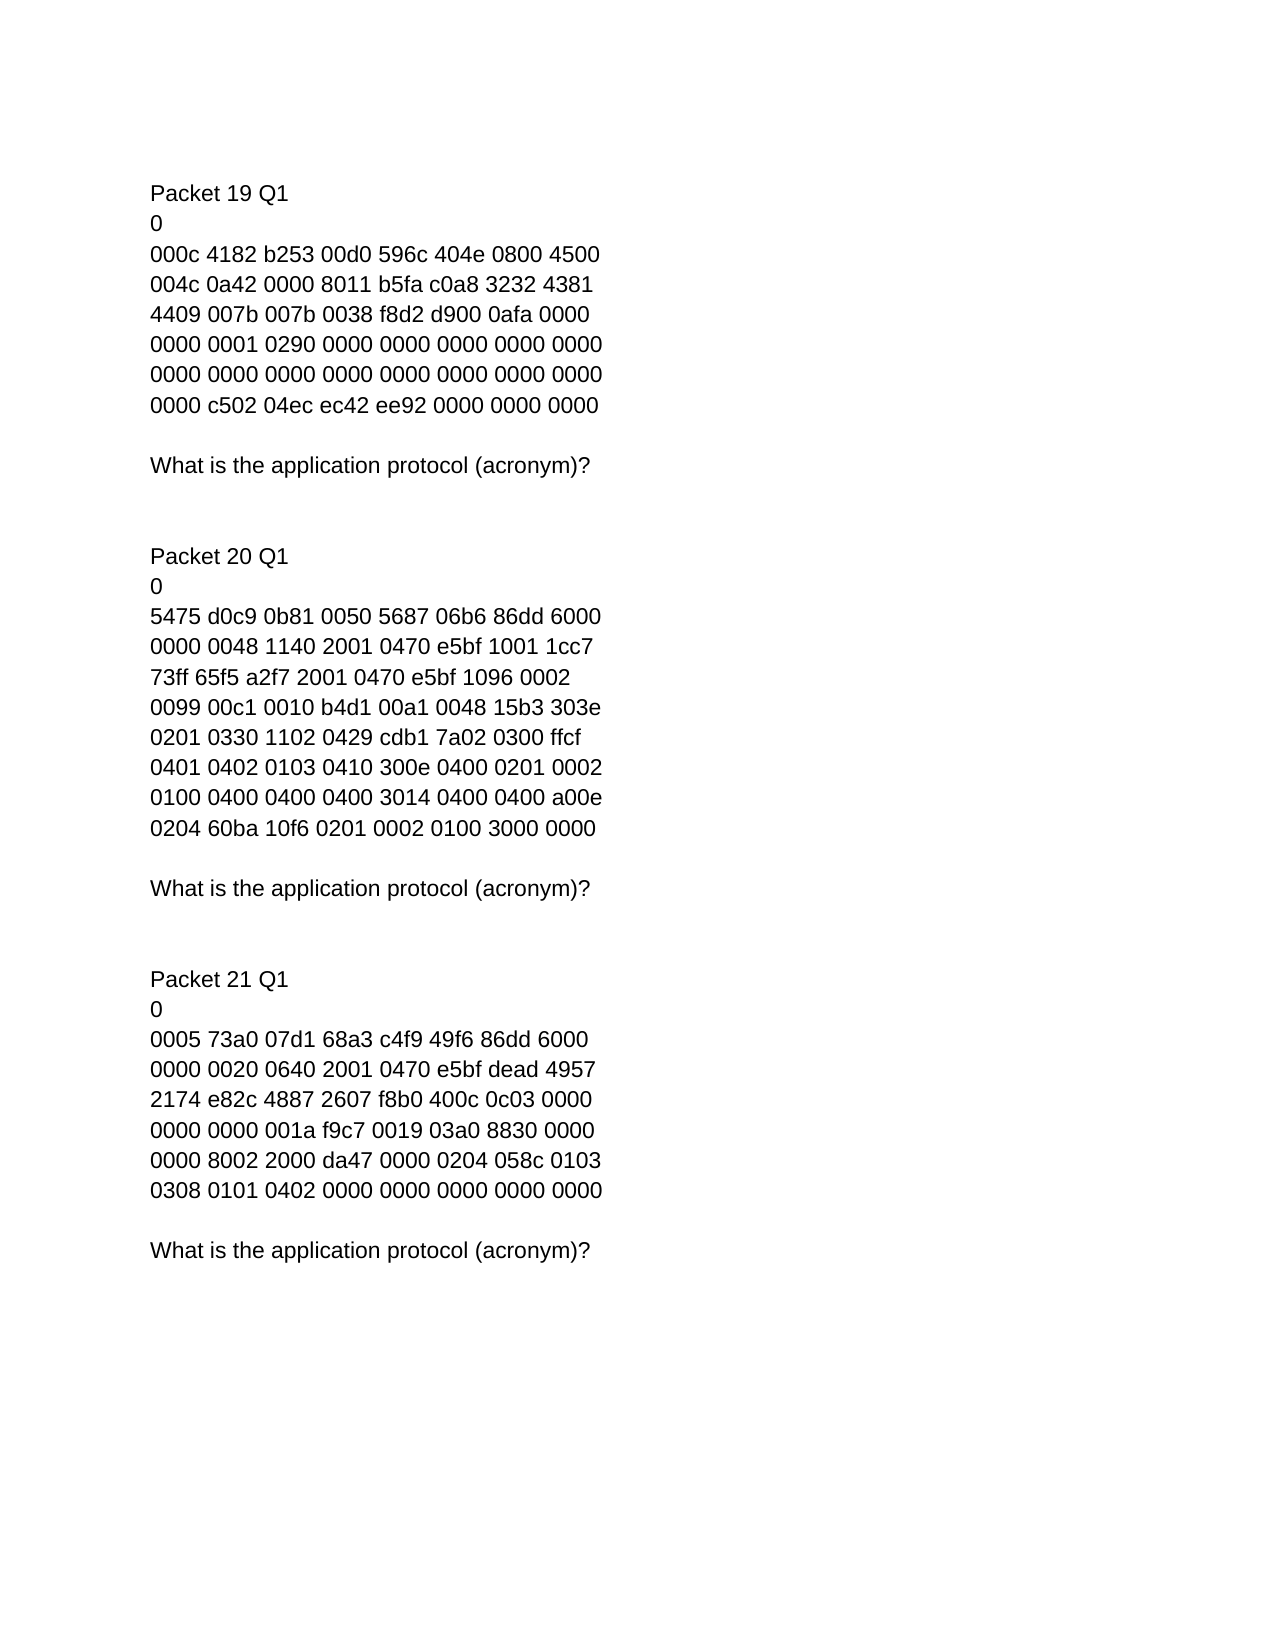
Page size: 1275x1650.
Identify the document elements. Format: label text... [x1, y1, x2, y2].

text 2174 e82c 4887 2607 f8b0 400c 0c03 0000 [150, 1086, 1125, 1113]
text 5475 d0c9 0b81 0050 5687 06b6 86dd 6000 [150, 603, 1125, 629]
text What is the application protocol (acronym)? [150, 875, 1125, 901]
text 0000 0000 001a f9c7 0019 03a0 8830 0000 [150, 1117, 1125, 1143]
text 0 [150, 996, 1125, 1022]
text 0201 0330 1102 0429 cdb1 7a02 0300 ffcf [150, 724, 1125, 750]
text Packet 19 Q1 [150, 180, 1125, 207]
text 0308 0101 0402 0000 0000 0000 0000 0000 [150, 1177, 1125, 1203]
text 0000 c502 04ec ec42 ee92 0000 0000 0000 [150, 392, 1125, 418]
text 0 [150, 573, 1125, 599]
text What is the application protocol (acronym)? [150, 452, 1125, 478]
text 73ff 65f5 a2f7 2001 0470 e5bf 1096 0002 [150, 663, 1125, 690]
text 004c 0a42 0000 8011 b5fa c0a8 3232 4381 [150, 271, 1125, 297]
text 0099 00c1 0010 b4d1 00a1 0048 15b3 303e [150, 694, 1125, 720]
text 0005 73a0 07d1 68a3 c4f9 49f6 86dd 6000 [150, 1026, 1125, 1052]
text 0401 0402 0103 0410 300e 0400 0201 0002 [150, 754, 1125, 781]
text 0000 0020 0640 2001 0470 e5bf dead 4957 [150, 1056, 1125, 1083]
text 000c 4182 b253 00d0 596c 404e 0800 4500 [150, 241, 1125, 267]
text 0100 0400 0400 0400 3014 0400 0400 a00e [150, 784, 1125, 811]
text 0 [150, 210, 1125, 237]
text What is the application protocol (acronym)? [150, 1237, 1125, 1264]
text Packet 20 Q1 [150, 543, 1125, 569]
text 4409 007b 007b 0038 f8d2 d900 0afa 0000 [150, 301, 1125, 327]
text Packet 21 Q1 [150, 966, 1125, 992]
text 0204 60ba 10f6 0201 0002 0100 3000 0000 [150, 814, 1125, 841]
text 0000 8002 2000 da47 0000 0204 058c 0103 [150, 1147, 1125, 1173]
text 0000 0001 0290 0000 0000 0000 0000 0000 [150, 331, 1125, 358]
text 0000 0048 1140 2001 0470 e5bf 1001 1cc7 [150, 633, 1125, 660]
text 0000 0000 0000 0000 0000 0000 0000 0000 [150, 361, 1125, 388]
